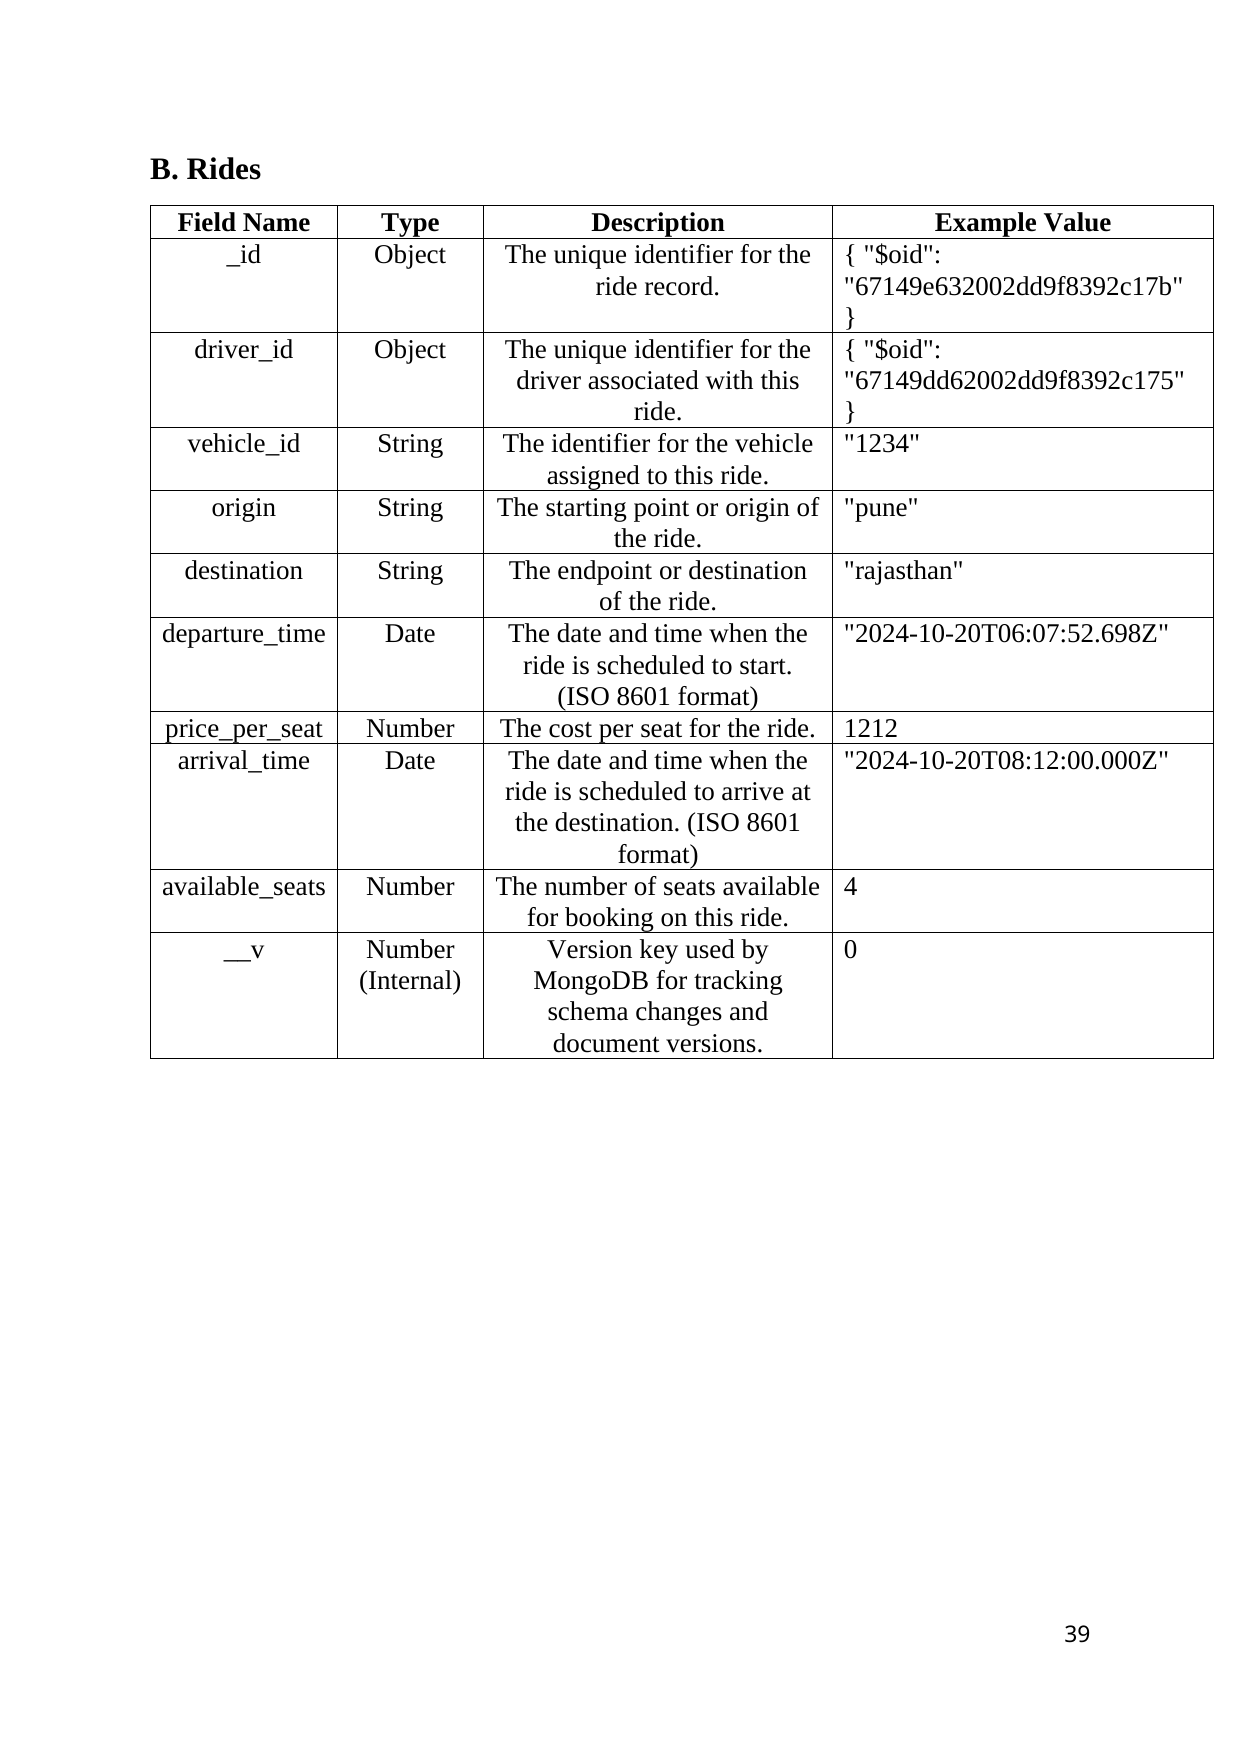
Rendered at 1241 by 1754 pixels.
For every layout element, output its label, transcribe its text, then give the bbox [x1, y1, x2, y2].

table_cell 4 [833, 870, 1213, 932]
table_cell "1234" [833, 428, 1213, 490]
table_cell departure_time [151, 618, 337, 711]
table_cell Date [338, 618, 483, 711]
table_cell Date [338, 744, 483, 869]
table_cell The endpoint or destination of the ride. [484, 554, 832, 617]
table_cell price_per_seat [151, 712, 337, 743]
table_cell __v [151, 933, 337, 1058]
table_cell destination [151, 554, 337, 617]
table_cell The date and time when the ride is scheduled to start. (ISO 8601 format) [484, 618, 832, 711]
table_cell String [338, 554, 483, 617]
table_cell The cost per seat for the ride. [484, 712, 832, 743]
table_cell Number [338, 712, 483, 743]
table_cell Object [338, 333, 483, 427]
table_cell { "$oid": "67149e632002dd9f8392c17b" } [833, 239, 1213, 332]
table_cell Object [338, 239, 483, 332]
table_cell 1212 [833, 712, 1213, 743]
table_cell The unique identifier for the ride record. [484, 239, 832, 332]
table_cell origin [151, 491, 337, 553]
table_cell String [338, 491, 483, 553]
table_cell 0 [833, 933, 1213, 1058]
table_cell driver_id [151, 333, 337, 427]
table_cell String [338, 428, 483, 490]
table_header Type [338, 206, 483, 238]
table_cell vehicle_id [151, 428, 337, 490]
table_cell The identifier for the vehicle assigned to this ride. [484, 428, 832, 490]
table_cell available_seats [151, 870, 337, 932]
table_header Field Name [151, 206, 337, 238]
table_header Example Value [833, 206, 1213, 238]
table_cell The unique identifier for the driver associated with this ride. [484, 333, 832, 427]
table_cell "2024-10-20T08:12:00.000Z" [833, 744, 1213, 869]
table_cell Version key used by MongoDB for tracking schema changes and document versions. [484, 933, 832, 1058]
table_cell { "$oid": "67149dd62002dd9f8392c175" } [833, 333, 1213, 427]
table_cell The starting point or origin of the ride. [484, 491, 832, 553]
table_cell _id [151, 239, 337, 332]
table_cell The date and time when the ride is scheduled to arrive at the destination. (ISO 8601 format) [484, 744, 832, 869]
table_cell "2024-10-20T06:07:52.698Z" [833, 618, 1213, 711]
table_cell "pune" [833, 491, 1213, 553]
table_cell "rajasthan" [833, 554, 1213, 617]
table_cell Number (Internal) [338, 933, 483, 1058]
table_cell The number of seats available for booking on this ride. [484, 870, 832, 932]
table_cell Number [338, 870, 483, 932]
table_cell arrival_time [151, 744, 337, 869]
text B. Rides [150, 150, 1090, 186]
table_header Description [484, 206, 832, 238]
